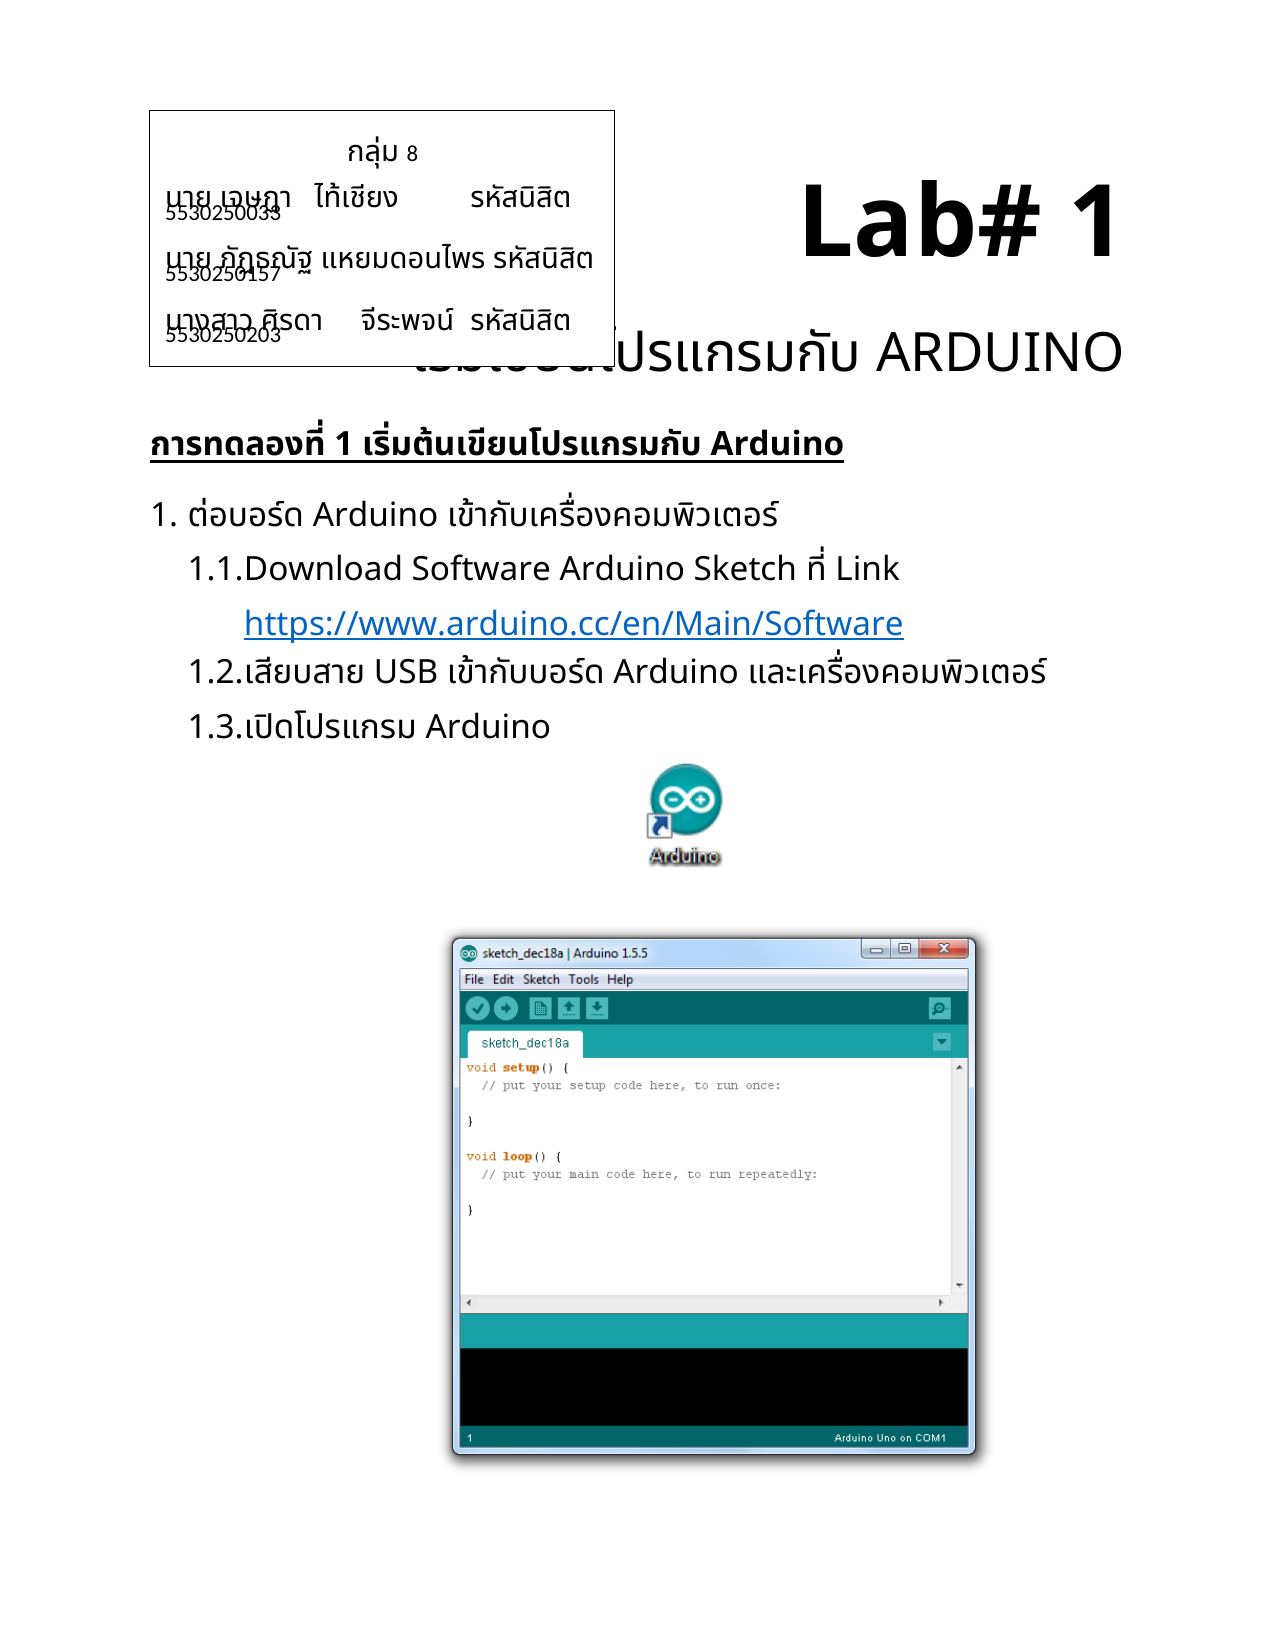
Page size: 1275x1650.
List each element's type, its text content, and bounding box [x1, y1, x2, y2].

text เริ่มเขียนโปรแกรมกับ ARDUINO [150, 314, 1125, 396]
list เสียบสาย USB เข้ากับบอร์ด Arduino และเครื่องคอมพิวเตอร์ [187, 648, 1125, 699]
text Lab# 1 [615, 150, 1125, 286]
list Download Software Arduino Sketch ที่ Link https://www.arduino.cc/en/Main/Software [187, 545, 1125, 645]
text การทดลองที่ 1 เริ่มต้นเขียนโปรแกรมกับ Arduino [150, 419, 1125, 470]
list ต่อบอร์ด Arduino เข้ากับเครื่องคอมพิวเตอร์ [150, 491, 1125, 541]
picture [639, 757, 730, 870]
list เปิดโปรแกรม Arduino [187, 703, 1125, 753]
